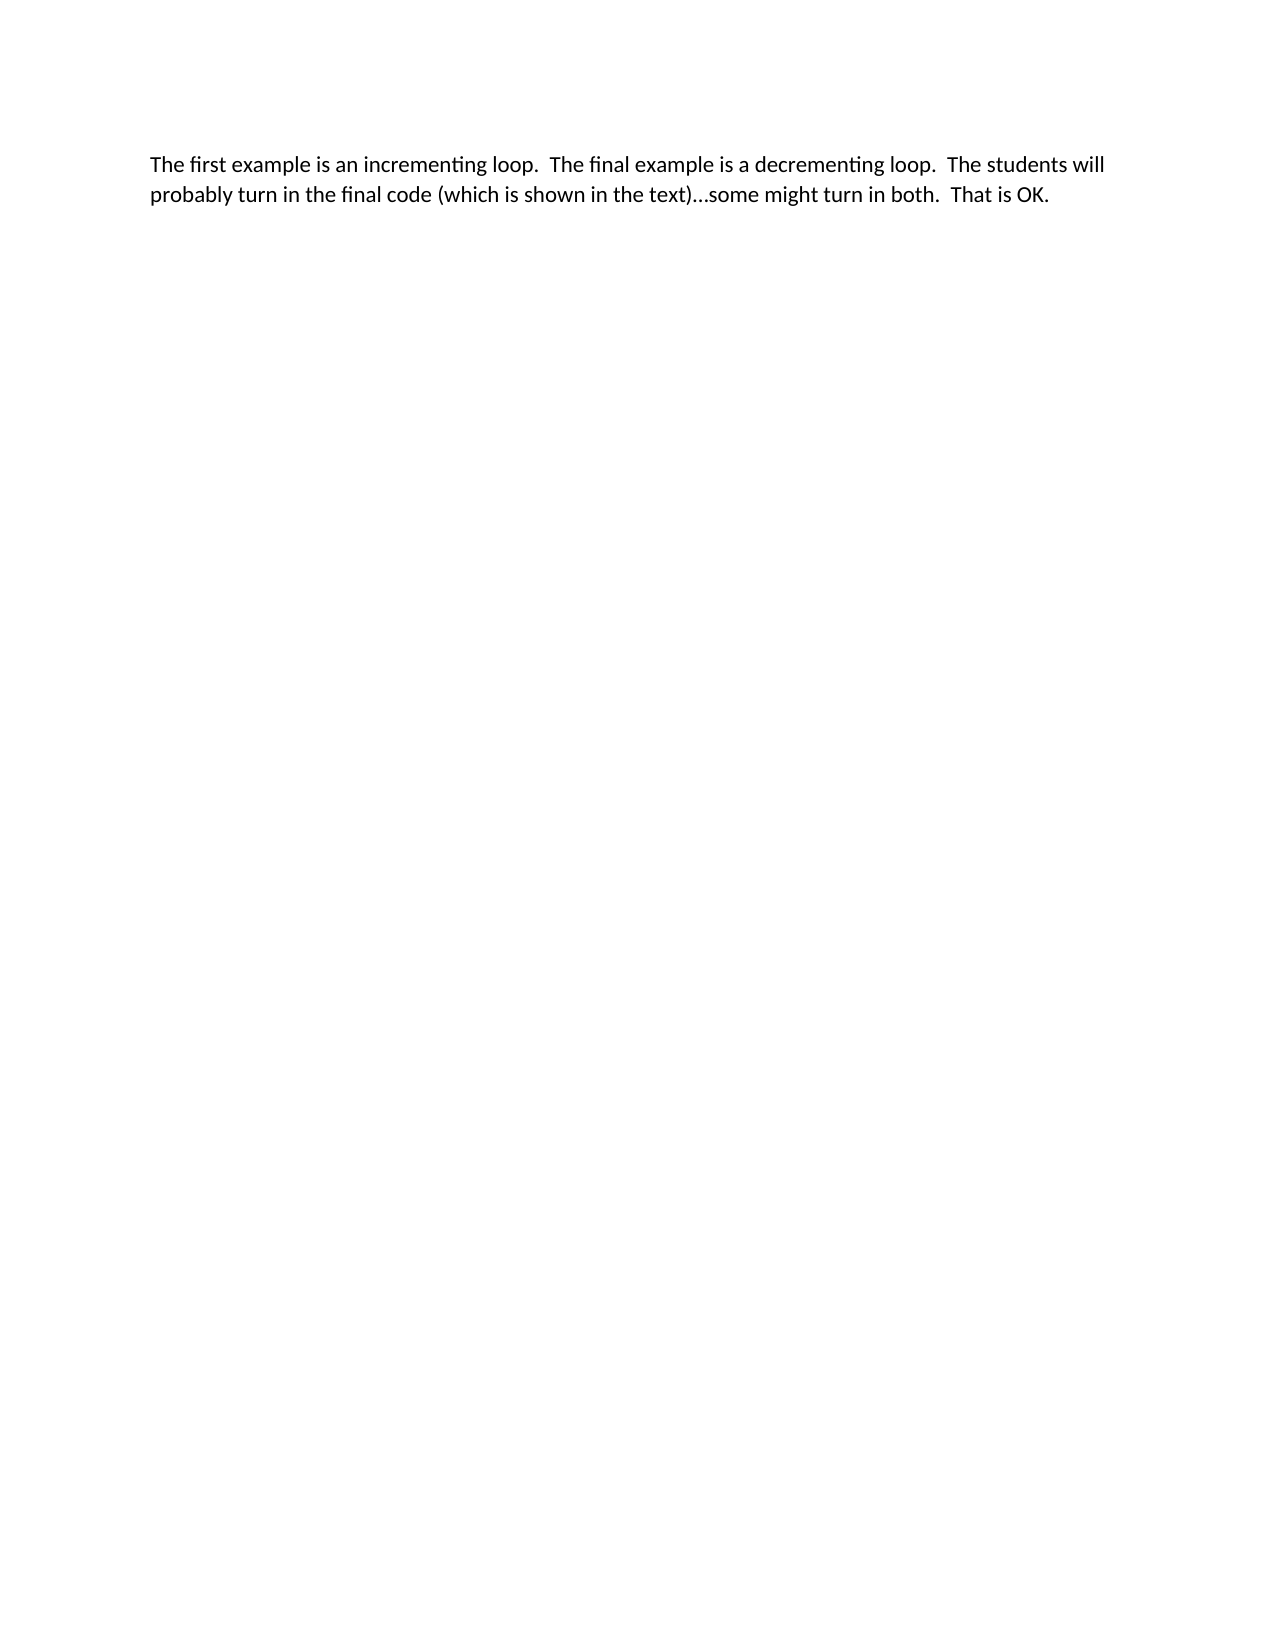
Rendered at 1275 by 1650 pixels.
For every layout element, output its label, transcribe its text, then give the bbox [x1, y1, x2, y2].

text The first example is an incrementing loop. The final example is a decrementing loop. The students will probably turn in the final code (which is shown in the text)…some might turn in both. That is OK. [150, 150, 1125, 208]
